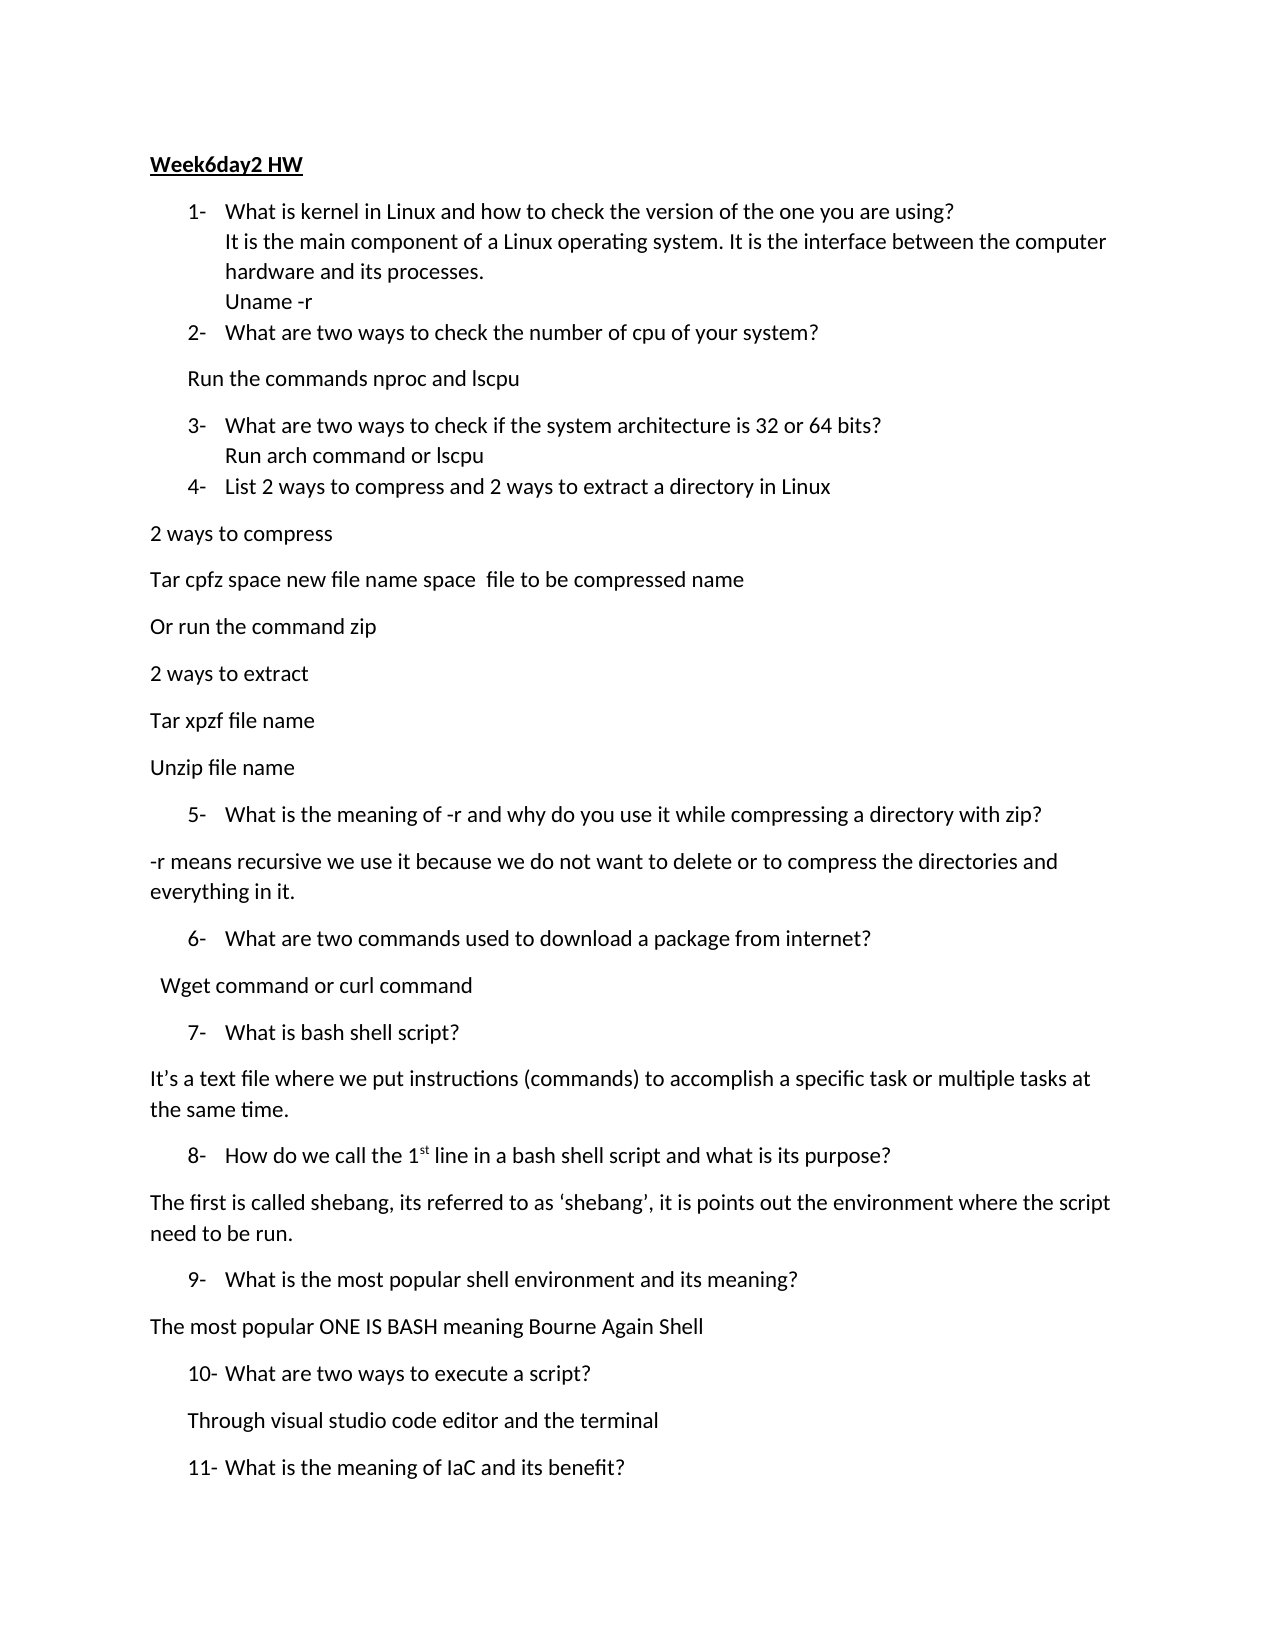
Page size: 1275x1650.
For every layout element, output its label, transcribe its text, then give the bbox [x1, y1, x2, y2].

list It is the main component of a Linux operating system. It is the interface between the computer hardware and its processes. [225, 227, 1125, 285]
list What are two commands used to download a package from internet? [187, 924, 1125, 952]
list What is kernel in Linux and how to check the version of the one you are using? [187, 197, 1125, 225]
text 2 ways to extract [150, 659, 1125, 687]
list What is bash shell script? [187, 1018, 1125, 1046]
list What are two ways to check the number of cpu of your system? [187, 318, 1125, 346]
text It’s a text file where we put instructions (commands) to accomplish a specific task or multiple tasks at the same time. [150, 1064, 1125, 1123]
text Tar xpzf file name [150, 706, 1125, 734]
list Uname -r [225, 287, 1125, 316]
list What is the most popular shell environment and its meaning? [187, 1266, 1125, 1294]
text Tar cpfz space new file name space file to be compressed name [150, 566, 1125, 594]
list Run arch command or lscpu [225, 442, 1125, 470]
list What is the meaning of -r and why do you use it while compressing a directory with zip? [187, 800, 1125, 828]
text Or run the command zip [150, 612, 1125, 641]
text The most popular ONE IS BASH meaning Bourne Again Shell [150, 1312, 1125, 1341]
text 2 ways to compress [150, 519, 1125, 547]
text -r means recursive we use it because we do not want to delete or to compress the directories and everything in it. [150, 847, 1125, 905]
list How do we call the 1st line in a bash shell script and what is its purpose? [187, 1142, 1125, 1170]
list What are two ways to execute a script? [187, 1359, 1125, 1387]
list What is the meaning of IaC and its benefit? [187, 1453, 1125, 1481]
text Run the commands nproc and lscpu [187, 364, 1125, 393]
text Week6day2 HW [150, 150, 1125, 178]
list What are two ways to check if the system architecture is 32 or 64 bits? [187, 411, 1125, 439]
text Wget command or curl command [150, 971, 1125, 999]
list List 2 ways to compress and 2 ways to extract a directory in Linux [187, 472, 1125, 500]
text Through visual studio code editor and the terminal [187, 1406, 1125, 1434]
text The first is called shebang, its referred to as ‘shebang’, it is points out the environment where the script need to be run. [150, 1188, 1125, 1247]
text Unzip file name [150, 753, 1125, 781]
